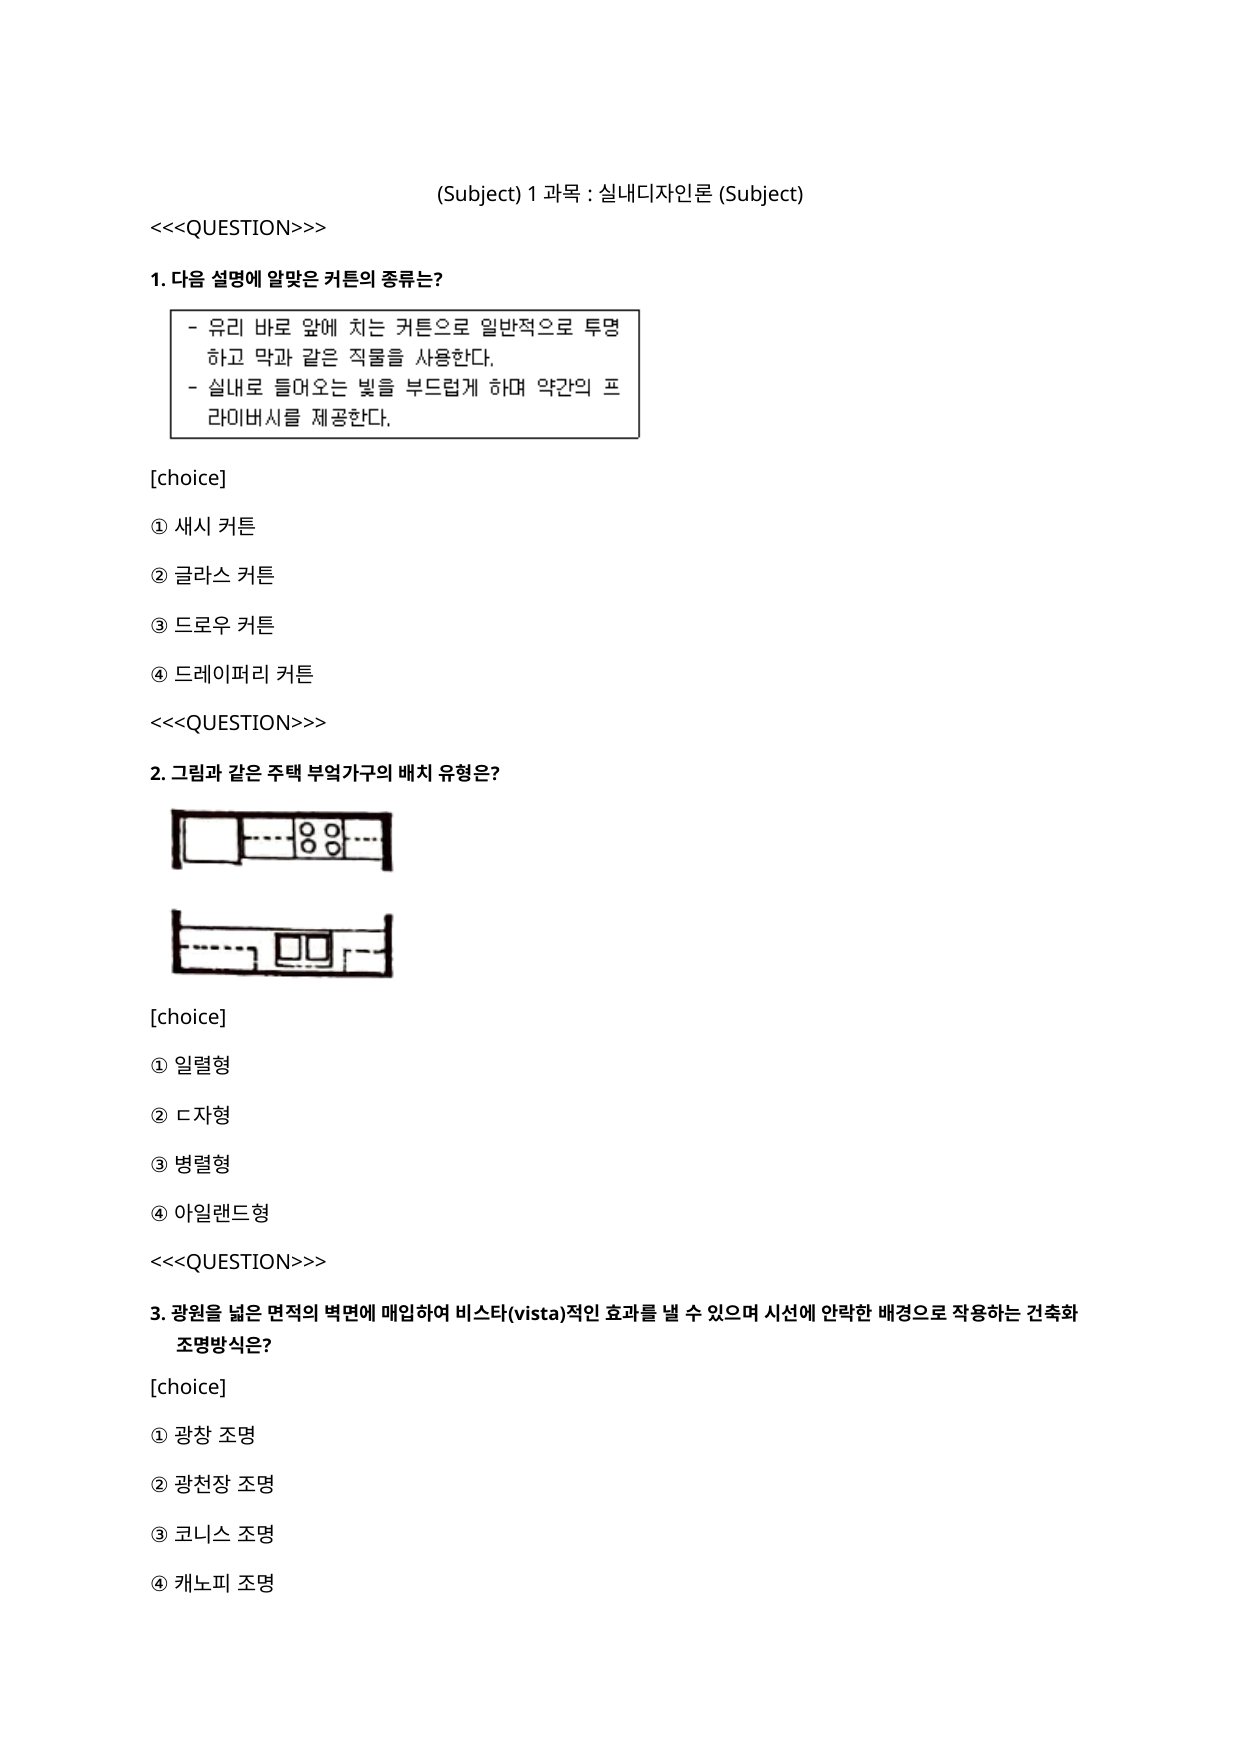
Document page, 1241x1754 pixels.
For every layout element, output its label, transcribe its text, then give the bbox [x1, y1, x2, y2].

picture [164, 800, 399, 983]
text ④ 캐노피 조명 [150, 1567, 1090, 1598]
picture [164, 306, 648, 444]
text <<<QUESTION>>> [150, 708, 1090, 736]
text <<<QUESTION>>> [150, 213, 1090, 242]
text ① 일렬형 [150, 1049, 1090, 1080]
text ② 광천장 조명 [150, 1469, 1090, 1499]
text ② ㄷ자형 [150, 1099, 1090, 1129]
text ③ 병렬형 [150, 1148, 1090, 1178]
text ① 광창 조명 [150, 1419, 1090, 1449]
text [choice] [150, 463, 1090, 491]
text 3. 광원을 넓은 면적의 벽면에 매입하여 비스타(vista)적인 효과를 낼 수 있으며 시선에 안락한 배경으로 작용하는 건축화 조명방식은? [150, 1298, 1090, 1358]
text ④ 드레이퍼리 커튼 [150, 658, 1090, 688]
text ④ 아일랜드형 [150, 1198, 1090, 1228]
text ③ 드로우 커튼 [150, 609, 1090, 639]
text <<<QUESTION>>> [150, 1247, 1090, 1275]
text ① 새시 커튼 [150, 510, 1090, 540]
text [choice] [150, 1372, 1090, 1400]
text ③ 코니스 조명 [150, 1518, 1090, 1548]
text ② 글라스 커튼 [150, 559, 1090, 590]
text 1. 다음 설명에 알맞은 커튼의 종류는? [150, 265, 1090, 292]
text (Subject) 1과목 : 실내디자인론 (Subject) [150, 177, 1090, 207]
text 2. 그림과 같은 주택 부엌가구의 배치 유형은? [150, 759, 1090, 786]
text [choice] [150, 1002, 1090, 1031]
